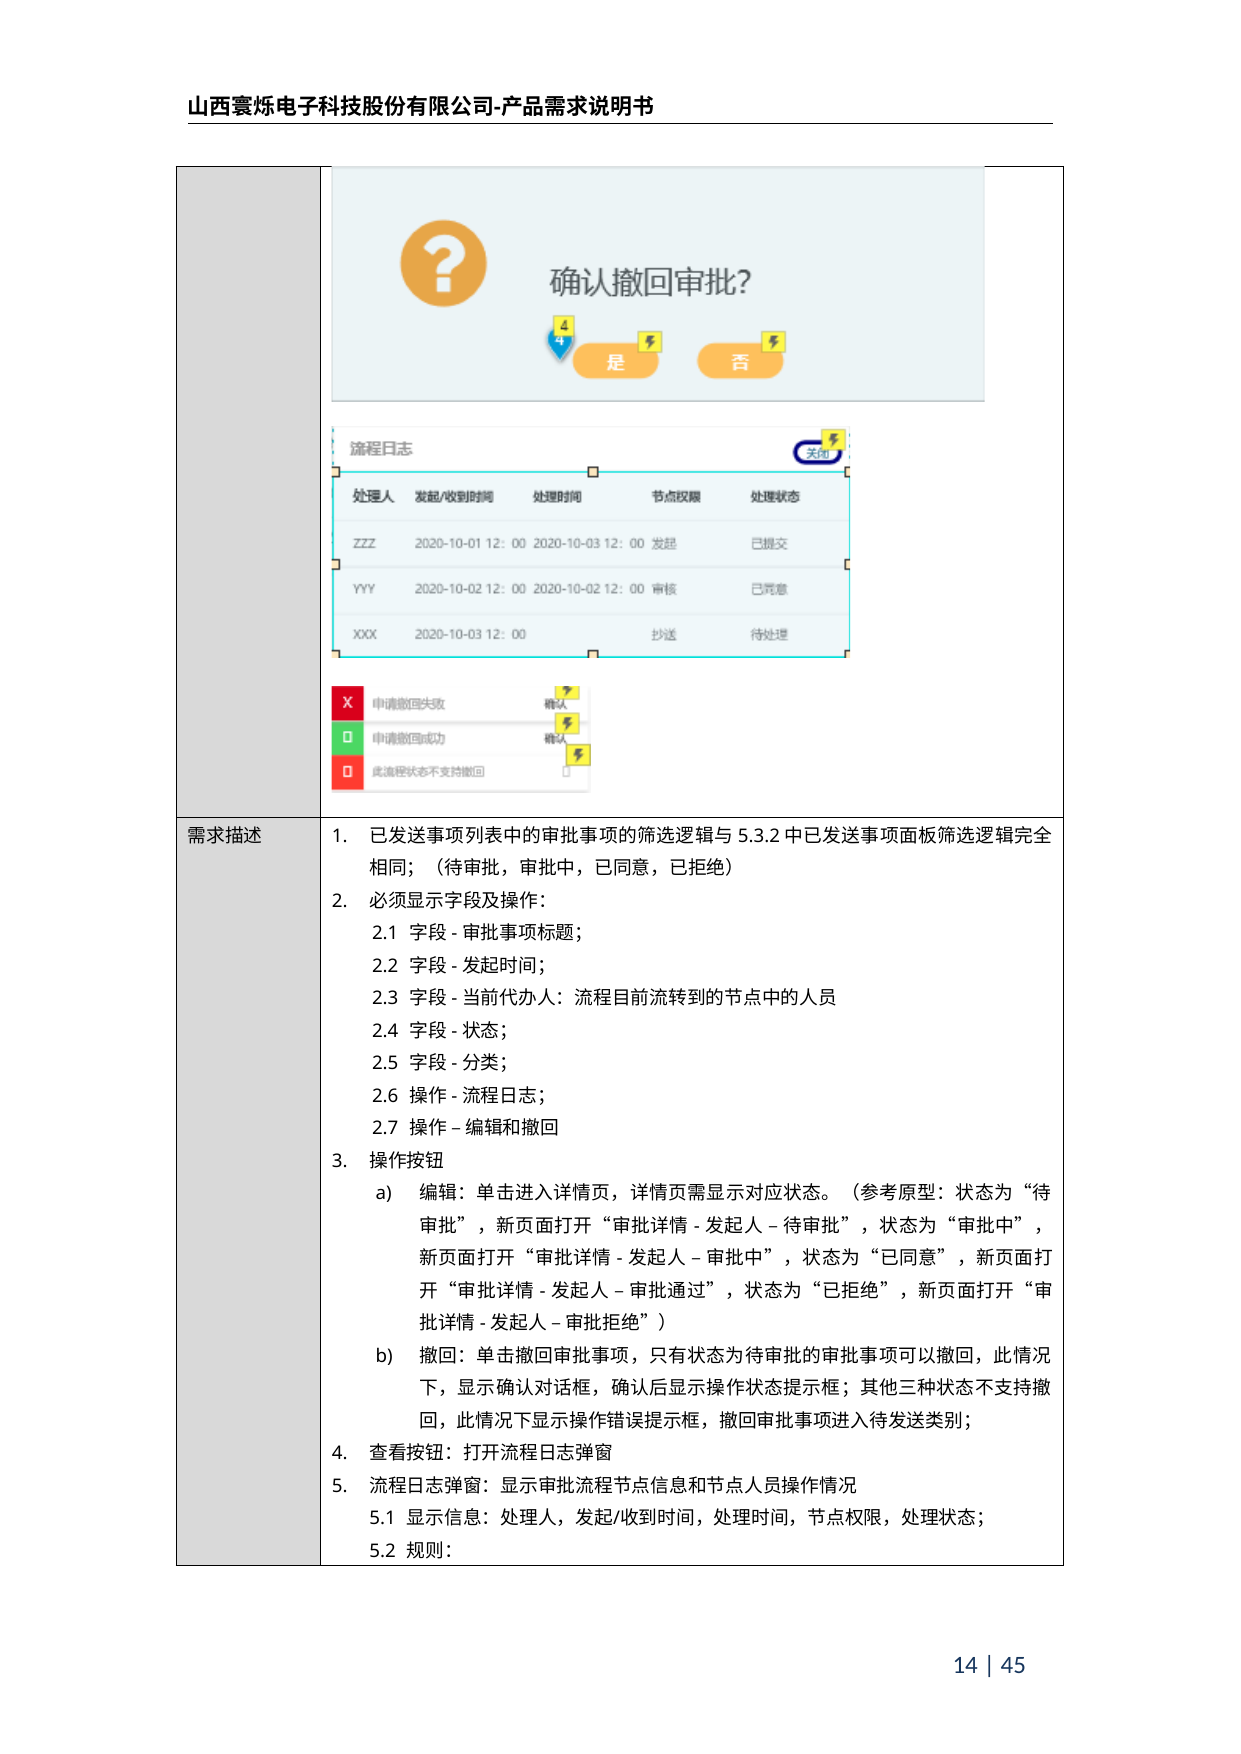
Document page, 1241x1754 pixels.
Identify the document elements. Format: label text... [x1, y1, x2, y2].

picture [331, 426, 851, 658]
table_cell [321, 167, 1063, 817]
picture [331, 686, 591, 793]
table_cell 原型图 [177, 167, 320, 817]
picture [331, 166, 985, 402]
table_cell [321, 818, 1063, 1565]
table_cell 需求描述 [177, 818, 320, 1565]
